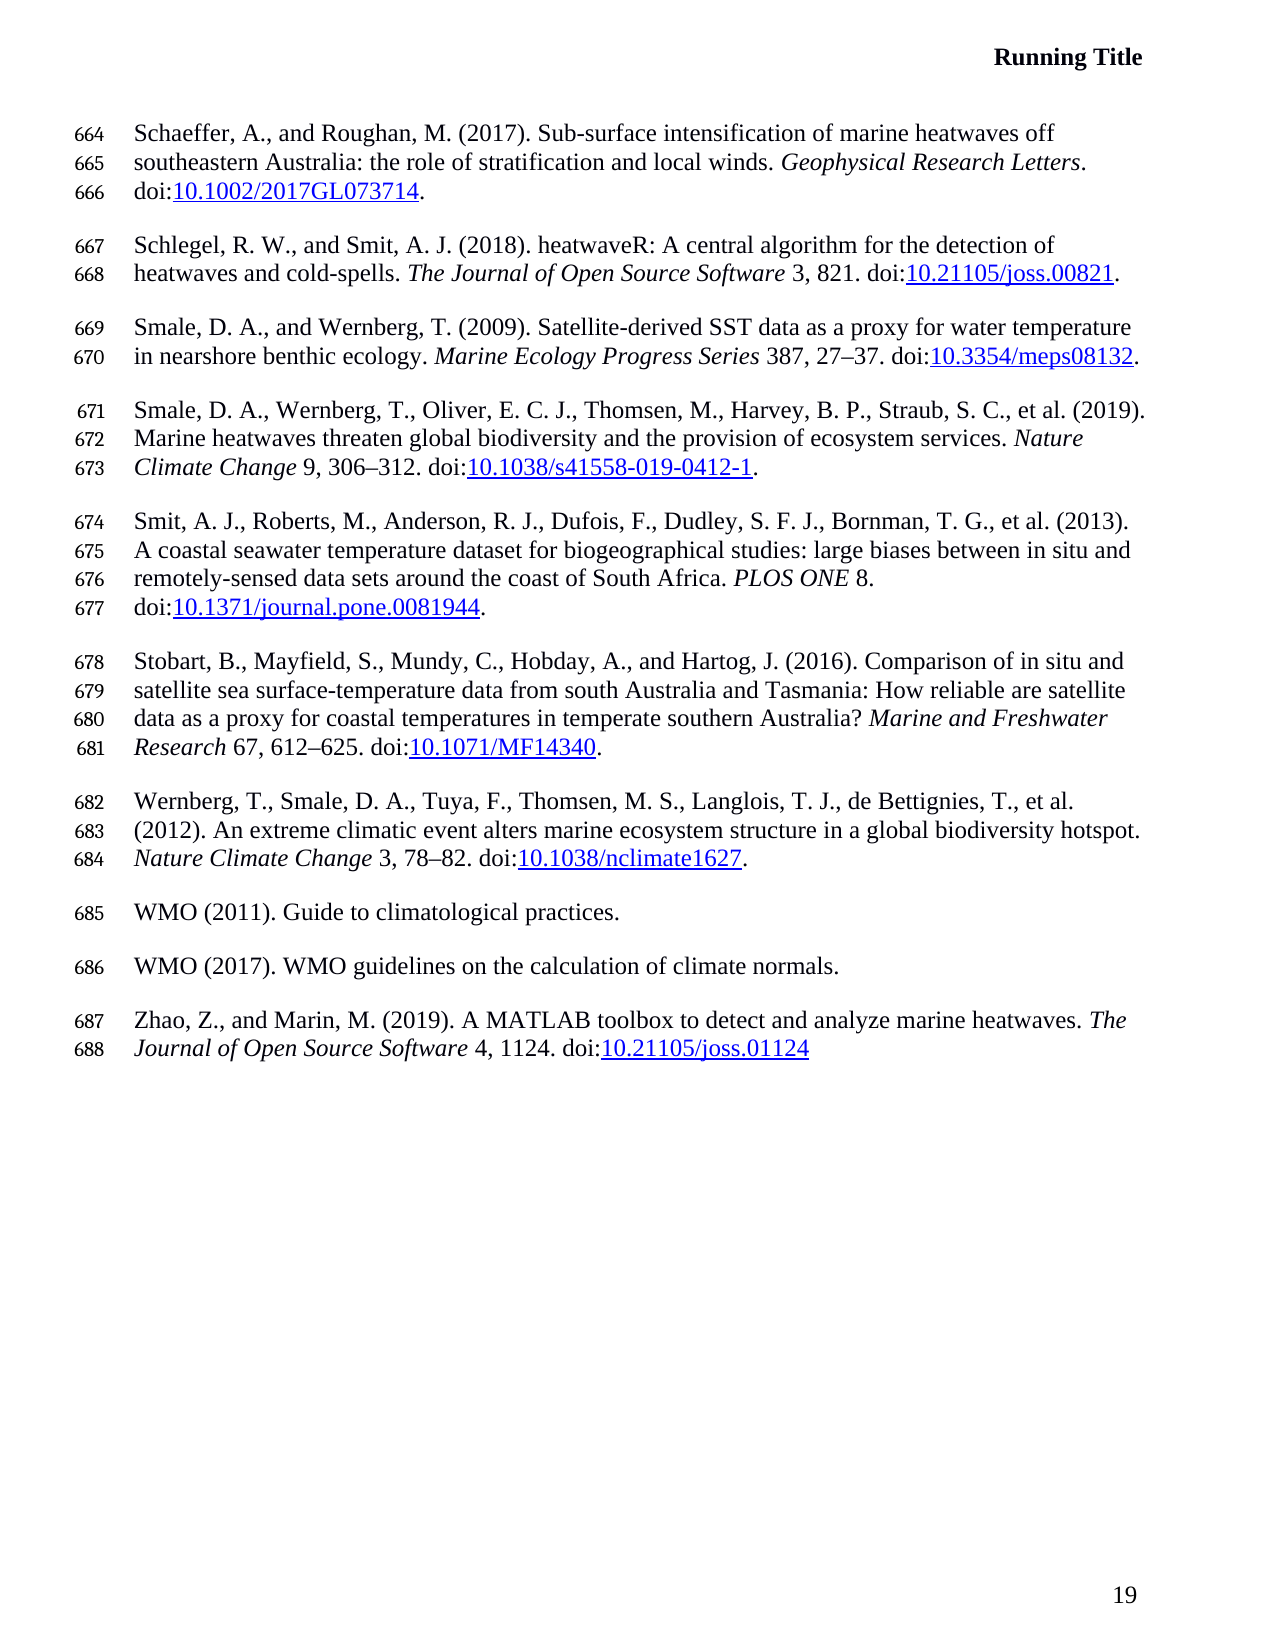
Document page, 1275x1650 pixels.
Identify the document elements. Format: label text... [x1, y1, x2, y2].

text Schaeffer, A., and Roughan, M. (2017). Sub-surface intensification of marine heatwaves off southeastern Australia: the role of stratification and local winds. Geophysical Research Letters. doi:10.1002/2017GL073714. [133, 118, 1152, 205]
text Zhao, Z., and Marin, M. (2019). A MATLAB toolbox to detect and analyze marine heatwaves. The Journal of Open Source Software 4, 1124. doi:10.21105/joss.01124 [133, 1005, 1152, 1062]
text Stobart, B., Mayfield, S., Mundy, C., Hobday, A., and Hartog, J. (2016). Comparison of in situ and satellite sea surface-temperature data from south Australia and Tasmania: How reliable are satellite data as a proxy for coastal temperatures in temperate southern Australia? Marine and Freshwater Research 67, 612–625. doi:10.1071/MF14340. [133, 646, 1152, 761]
text Wernberg, T., Smale, D. A., Tuya, F., Thomsen, M. S., Langlois, T. J., de Bettignies, T., et al. (2012). An extreme climatic event alters marine ecosystem structure in a global biodiversity hotspot. Nature Climate Change 3, 78–82. doi:10.1038/nclimate1627. [133, 786, 1152, 872]
text Smale, D. A., and Wernberg, T. (2009). Satellite-derived SST data as a proxy for water temperature in nearshore benthic ecology. Marine Ecology Progress Series 387, 27–37. doi:10.3354/meps08132. [133, 312, 1152, 370]
text WMO (2017). WMO guidelines on the calculation of climate normals. [133, 951, 1152, 980]
text Schlegel, R. W., and Smit, A. J. (2018). heatwaveR: A central algorithm for the detection of heatwaves and cold-spells. The Journal of Open Source Software 3, 821. doi:10.21105/joss.00821. [133, 230, 1152, 287]
text Smit, A. J., Roberts, M., Anderson, R. J., Dufois, F., Dudley, S. F. J., Bornman, T. G., et al. (2013). A coastal seawater temperature dataset for biogeographical studies: large biases between in situ and remotely-sensed data sets around the coast of South Africa. PLOS ONE 8. doi:10.1371/journal.pone.0081944. [133, 506, 1152, 621]
text Smale, D. A., Wernberg, T., Oliver, E. C. J., Thomsen, M., Harvey, B. P., Straub, S. C., et al. (2019). Marine heatwaves threaten global biodiversity and the provision of ecosystem services. Nature Climate Change 9, 306–312. doi:10.1038/s41558-019-0412-1. [133, 395, 1152, 481]
text WMO (2011). Guide to climatological practices. [133, 897, 1152, 926]
